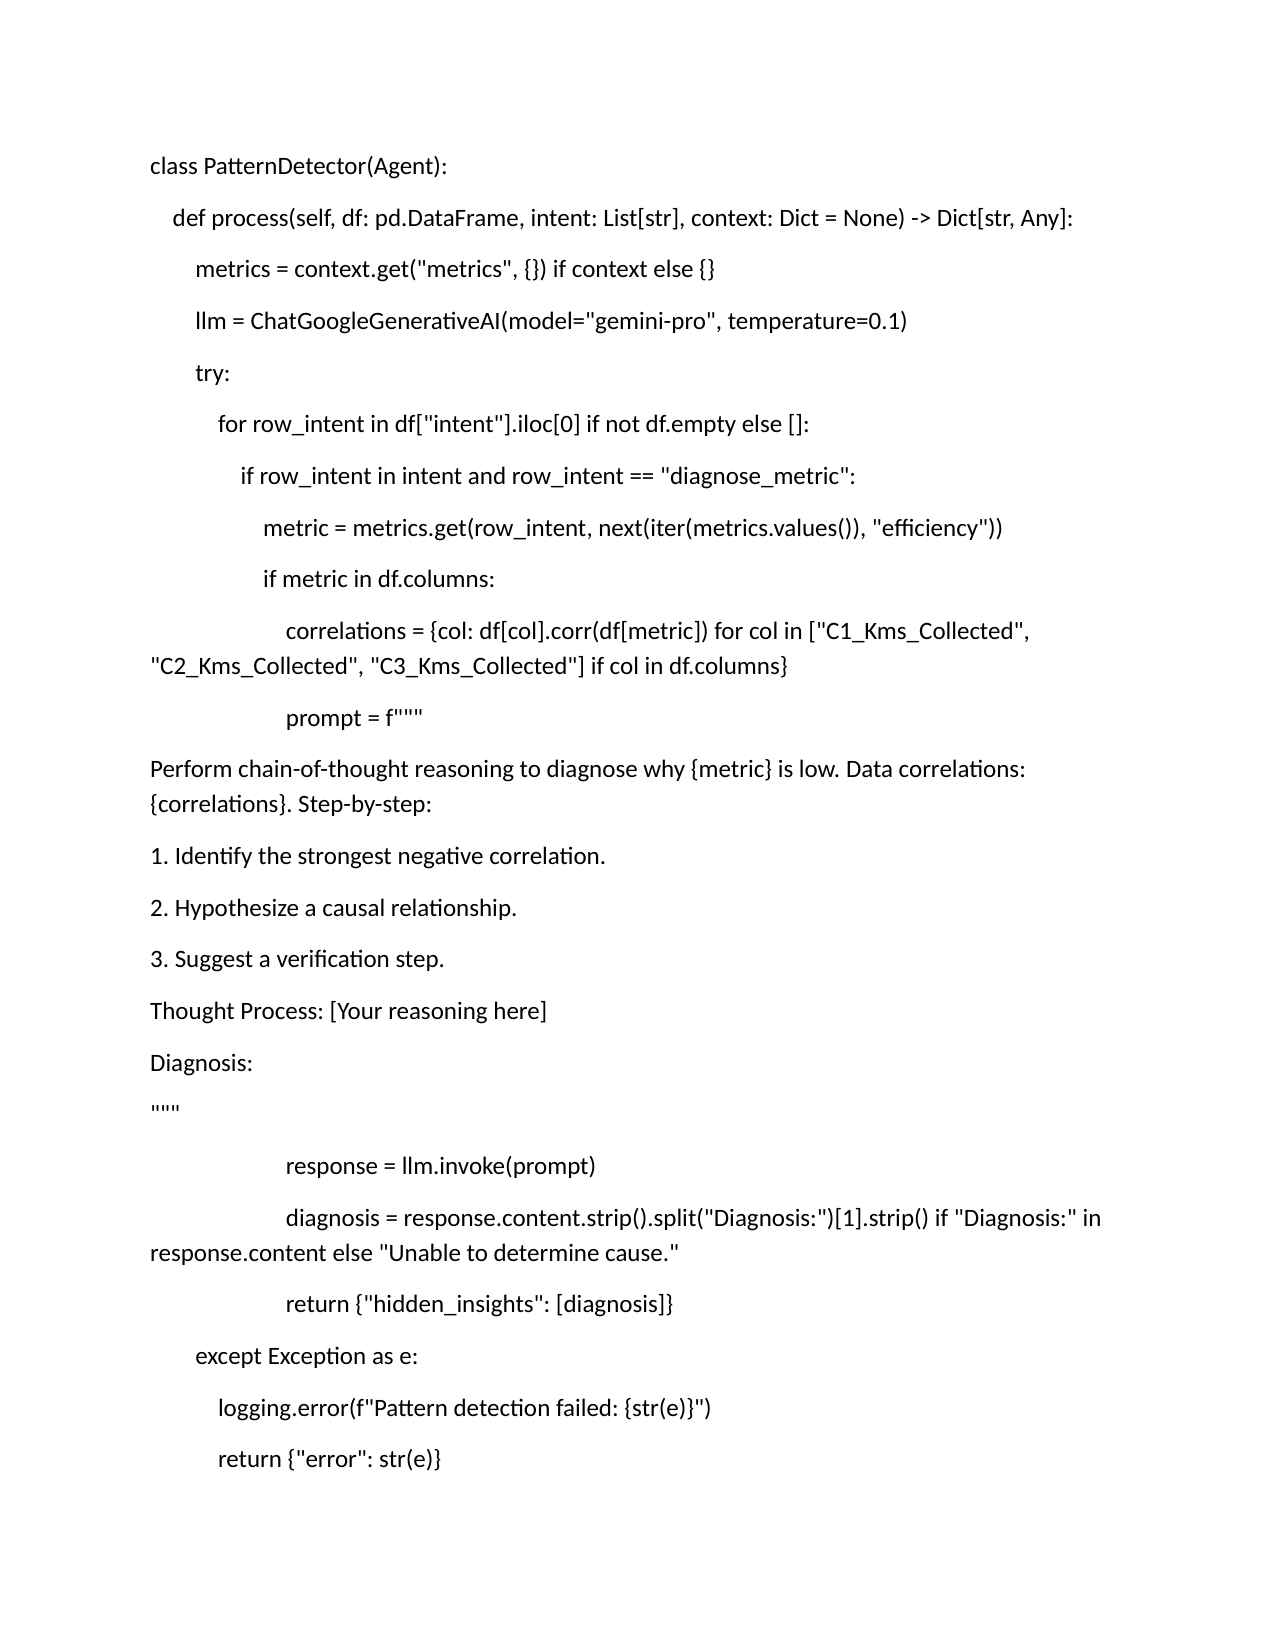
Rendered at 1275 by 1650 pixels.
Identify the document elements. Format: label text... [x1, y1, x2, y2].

text if metric in df.columns: [150, 563, 1125, 594]
text class PatternDetector(Agent): [150, 150, 1125, 181]
text if row_intent in intent and row_intent == "diagnose_metric": [150, 460, 1125, 491]
text for row_intent in df["intent"].iloc[0] if not df.empty else []: [150, 408, 1125, 439]
text Thought Process: [Your reasoning here] [150, 995, 1125, 1026]
text return {"hidden_insights": [diagnosis]} [150, 1288, 1125, 1319]
text 3. Suggest a verification step. [150, 943, 1125, 974]
text Perform chain-of-thought reasoning to diagnose why {metric} is low. Data correlations: {correlations}. Step-by-step: [150, 753, 1125, 819]
text logging.error(f"Pattern detection failed: {str(e)}") [150, 1392, 1125, 1422]
text response = llm.invoke(prompt) [150, 1150, 1125, 1181]
text 2. Hypothesize a causal relationship. [150, 892, 1125, 922]
text metric = metrics.get(row_intent, next(iter(metrics.values()), "efficiency")) [150, 512, 1125, 542]
text metrics = context.get("metrics", {}) if context else {} [150, 253, 1125, 284]
text try: [150, 357, 1125, 387]
text """ [150, 1098, 1125, 1129]
text correlations = {col: df[col].corr(df[metric]) for col in ["C1_Kms_Collected", "C2_Kms_Collected", "C3_Kms_Collected"] if col in df.columns} [150, 615, 1125, 681]
text return {"error": str(e)} [150, 1443, 1125, 1474]
text prompt = f""" [150, 702, 1125, 732]
text except Exception as e: [150, 1340, 1125, 1371]
text diagnosis = response.content.strip().split("Diagnosis:")[1].strip() if "Diagnosis:" in response.content else "Unable to determine cause." [150, 1202, 1125, 1267]
text llm = ChatGoogleGenerativeAI(model="gemini-pro", temperature=0.1) [150, 305, 1125, 336]
text def process(self, df: pd.DataFrame, intent: List[str], context: Dict = None) -> Dict[str, Any]: [150, 202, 1125, 232]
text Diagnosis: [150, 1047, 1125, 1077]
text 1. Identify the strongest negative correlation. [150, 840, 1125, 871]
